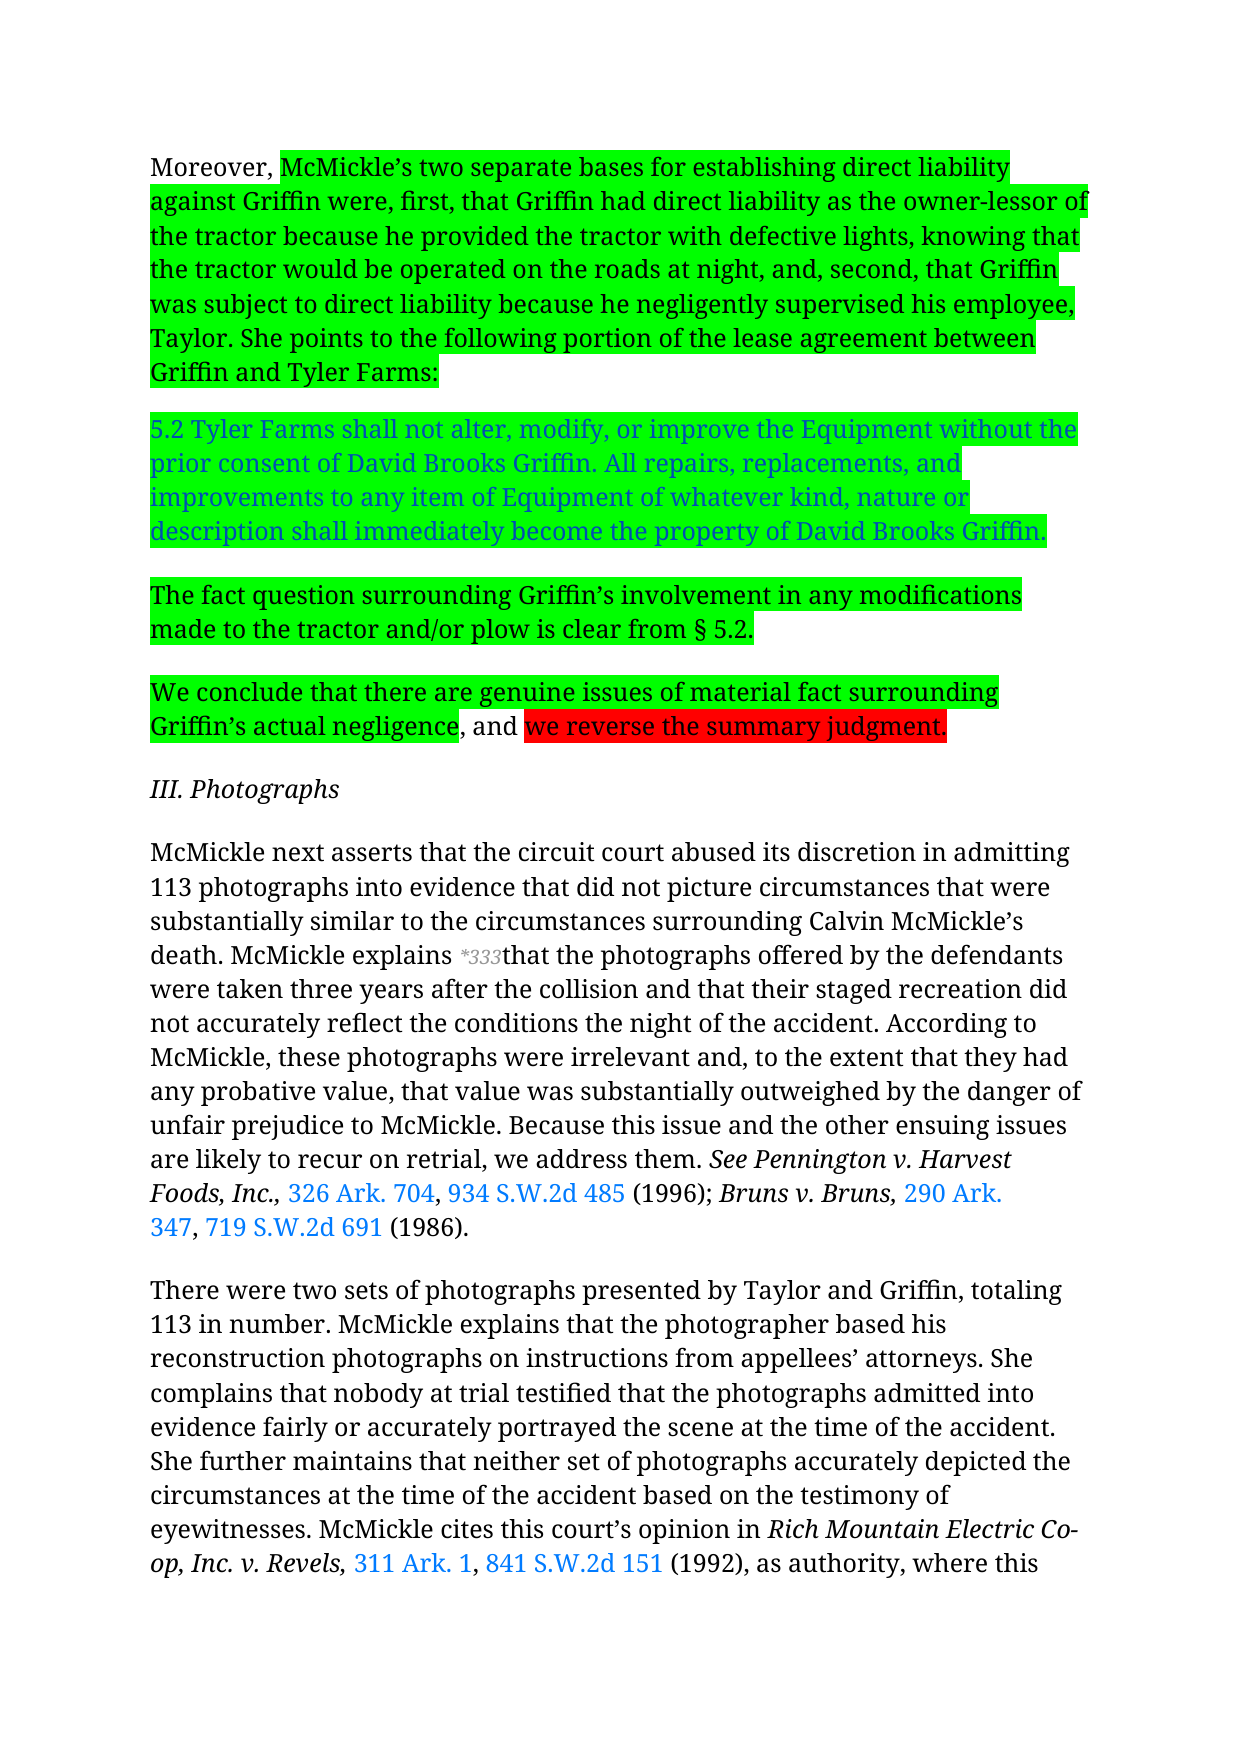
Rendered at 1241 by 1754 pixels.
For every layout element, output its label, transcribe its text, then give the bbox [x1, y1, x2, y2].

text The fact question surrounding Griffin’s involvement in any modifications made to the tractor and/or plow is clear from § 5.2. [754, 577, 1090, 645]
text III. Photographs [150, 772, 1090, 806]
text McMickle next asserts that the circuit court abused its discretion in admitting 113 photographs into evidence that did not picture circumstances that were substantially similar to the circumstances surrounding Calvin McMickle’s death. McMickle explains *333that the photographs offered by the defendants were taken three years after the collision and that their staged recreation did not accurately reflect the conditions the night of the accident. According to McMickle, these photographs were irrelevant and, to the extent that they had any probative value, that value was substantially outweighed by the danger of unfair prejudice to McMickle. Because this issue and the other ensuing issues are likely to recur on retrial, we address them. See Pennington v. Harvest Foods, Inc., 326 Ark. 704, 934 S.W.2d 485 (1996); Bruns v. Bruns, 290 Ark. 347, 719 S.W.2d 691 (1986). [150, 835, 1090, 1244]
text 5.2 Tyler Farms shall not alter, modify, or improve the Equipment without the prior consent of David Brooks Griffin. All repairs, replacements, and improvements to any item of Equipment of whatever kind, nature or description shall immediately become the property of David Brooks Griffin. [962, 412, 1090, 548]
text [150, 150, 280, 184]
text We conclude that there are genuine issues of material fact surrounding Griffin’s actual negligence, and we reverse the summary judgment. [150, 674, 1090, 743]
text Moreover, McMickle’s two separate bases for establishing direct liability against Griffin were, first, that Griffin had direct liability as the owner-lessor of the tractor because he provided the tractor with defective lights, knowing that the tractor would be operated on the roads at night, and, second, that Griffin was subject to direct liability because he negligently supervised his employee, Taylor. She points to the following portion of the lease agreement between Griffin and Tyler Farms: [439, 150, 1090, 388]
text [150, 1273, 1090, 1579]
